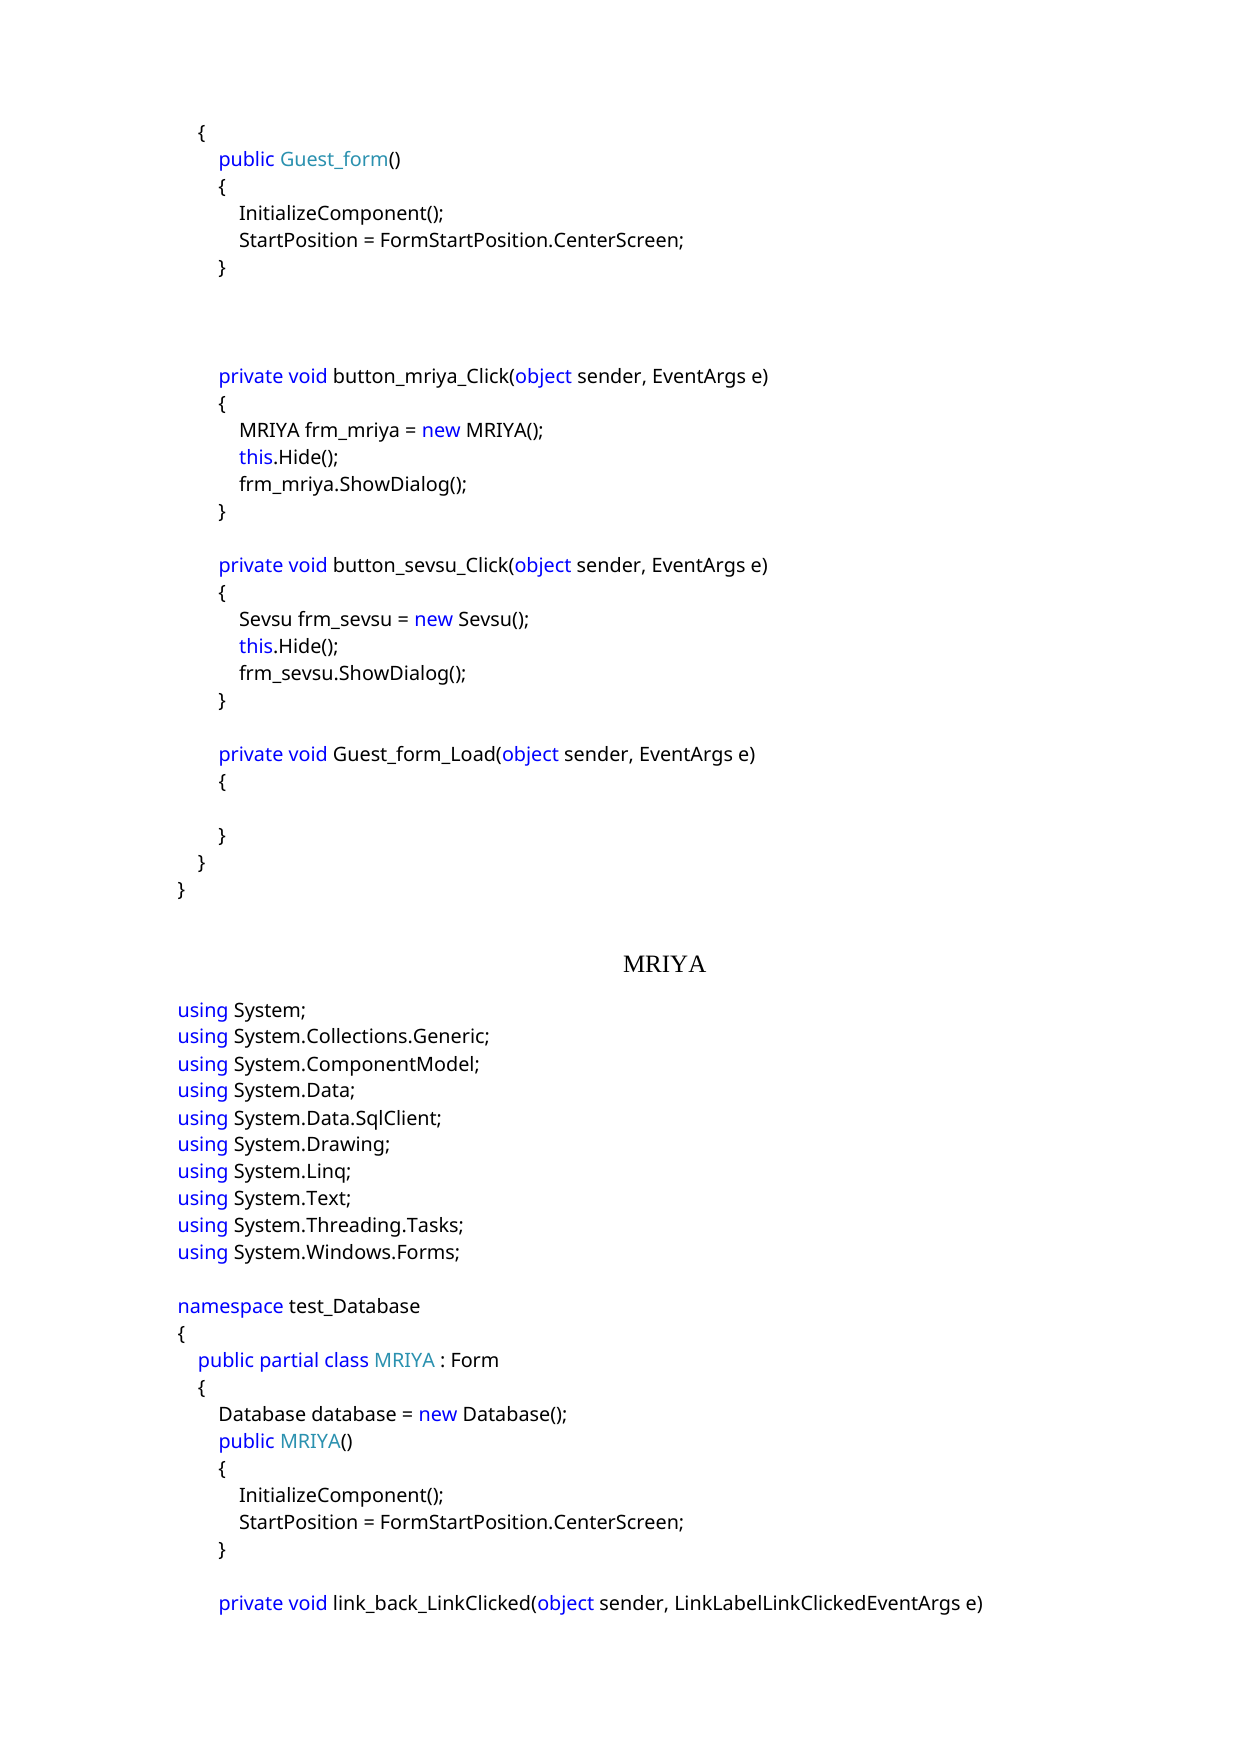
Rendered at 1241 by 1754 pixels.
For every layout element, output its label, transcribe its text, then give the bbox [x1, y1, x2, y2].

text MRIYA frm_mriya = new MRIYA(); [177, 417, 1152, 444]
text StartPosition = FormStartPosition.CenterScreen; [177, 226, 1152, 253]
text } [177, 253, 1152, 280]
text using System.Windows.Forms; [177, 1239, 1152, 1266]
text InitializeComponent(); [177, 1481, 1152, 1508]
text { [177, 390, 1152, 417]
text using System.Data.SqlClient; [177, 1104, 1152, 1131]
text StartPosition = FormStartPosition.CenterScreen; [177, 1508, 1152, 1535]
text using System.Threading.Tasks; [177, 1212, 1152, 1239]
text MRIYA [177, 949, 1152, 978]
text Sevsu frm_sevsu = new Sevsu(); [177, 606, 1152, 632]
text using System.Data; [177, 1077, 1152, 1104]
text } [177, 1535, 1152, 1562]
text Database database = new Database(); [177, 1401, 1152, 1427]
text using System.Linq; [177, 1158, 1152, 1185]
text using System; [177, 996, 1152, 1023]
text { [177, 1319, 1152, 1347]
text this.Hide(); [177, 444, 1152, 471]
text { [177, 1373, 1152, 1401]
text using System.Drawing; [177, 1131, 1152, 1158]
text { [177, 1454, 1152, 1481]
text { [177, 172, 1152, 199]
text public partial class MRIYA : Form [177, 1347, 1152, 1373]
text { [177, 118, 1152, 145]
text using System.Collections.Generic; [177, 1023, 1152, 1050]
text } [177, 821, 1152, 848]
text frm_sevsu.ShowDialog(); [177, 659, 1152, 686]
text } [177, 686, 1152, 713]
text using System.Text; [177, 1185, 1152, 1212]
text frm_mriya.ShowDialog(); [177, 471, 1152, 498]
text } [177, 875, 1152, 902]
text namespace test_Database [177, 1293, 1152, 1319]
text { [177, 767, 1152, 794]
text public Guest_form() [177, 145, 1152, 172]
text InitializeComponent(); [177, 199, 1152, 226]
text private void button_sevsu_Click(object sender, EventArgs e) [177, 552, 1152, 578]
text using System.ComponentModel; [177, 1050, 1152, 1077]
text } [177, 498, 1152, 524]
text { [177, 578, 1152, 606]
text private void button_mriya_Click(object sender, EventArgs e) [177, 363, 1152, 390]
text this.Hide(); [177, 632, 1152, 659]
text private void link_back_LinkClicked(object sender, LinkLabelLinkClickedEventArgs e) [177, 1589, 1152, 1616]
text public MRIYA() [177, 1427, 1152, 1454]
text private void Guest_form_Load(object sender, EventArgs e) [177, 740, 1152, 767]
text } [177, 848, 1152, 875]
